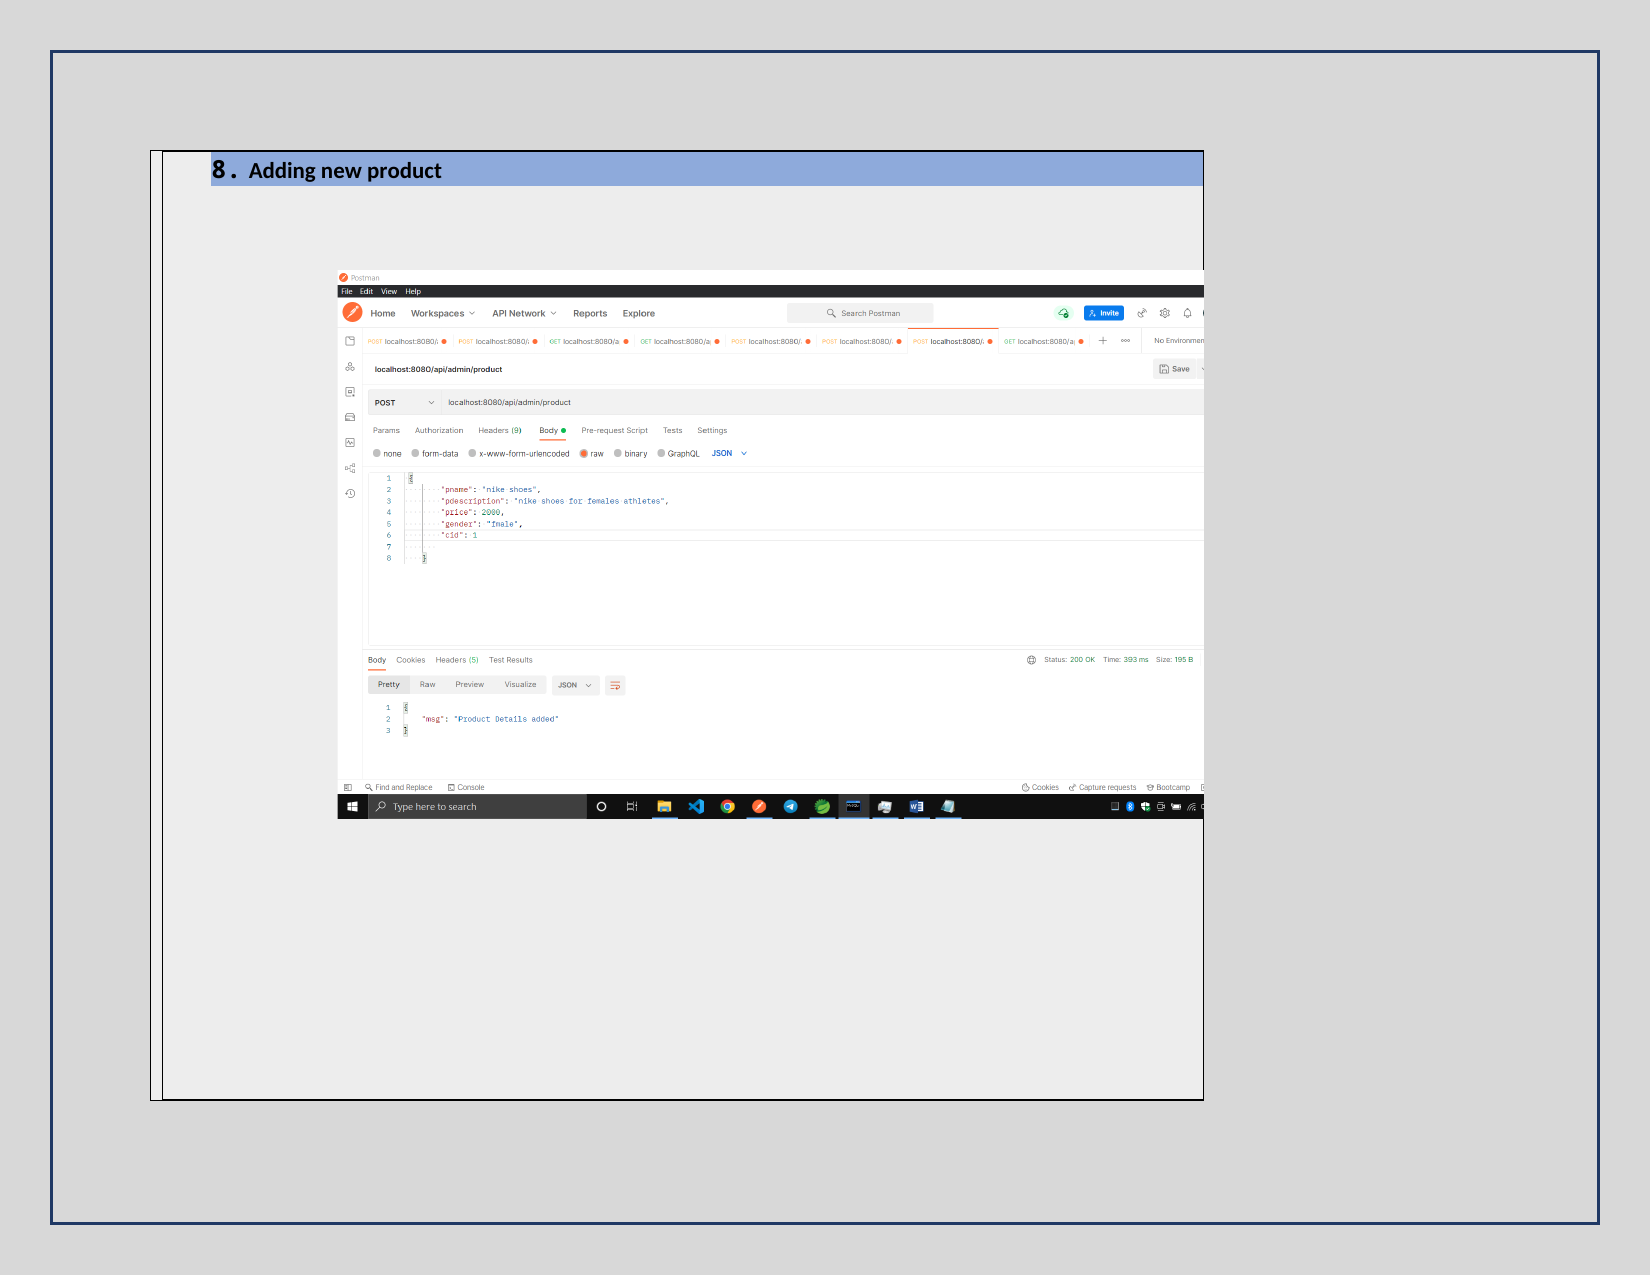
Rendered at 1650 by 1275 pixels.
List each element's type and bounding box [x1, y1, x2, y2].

picture [337, 270, 1204, 819]
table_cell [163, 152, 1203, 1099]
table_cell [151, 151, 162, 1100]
